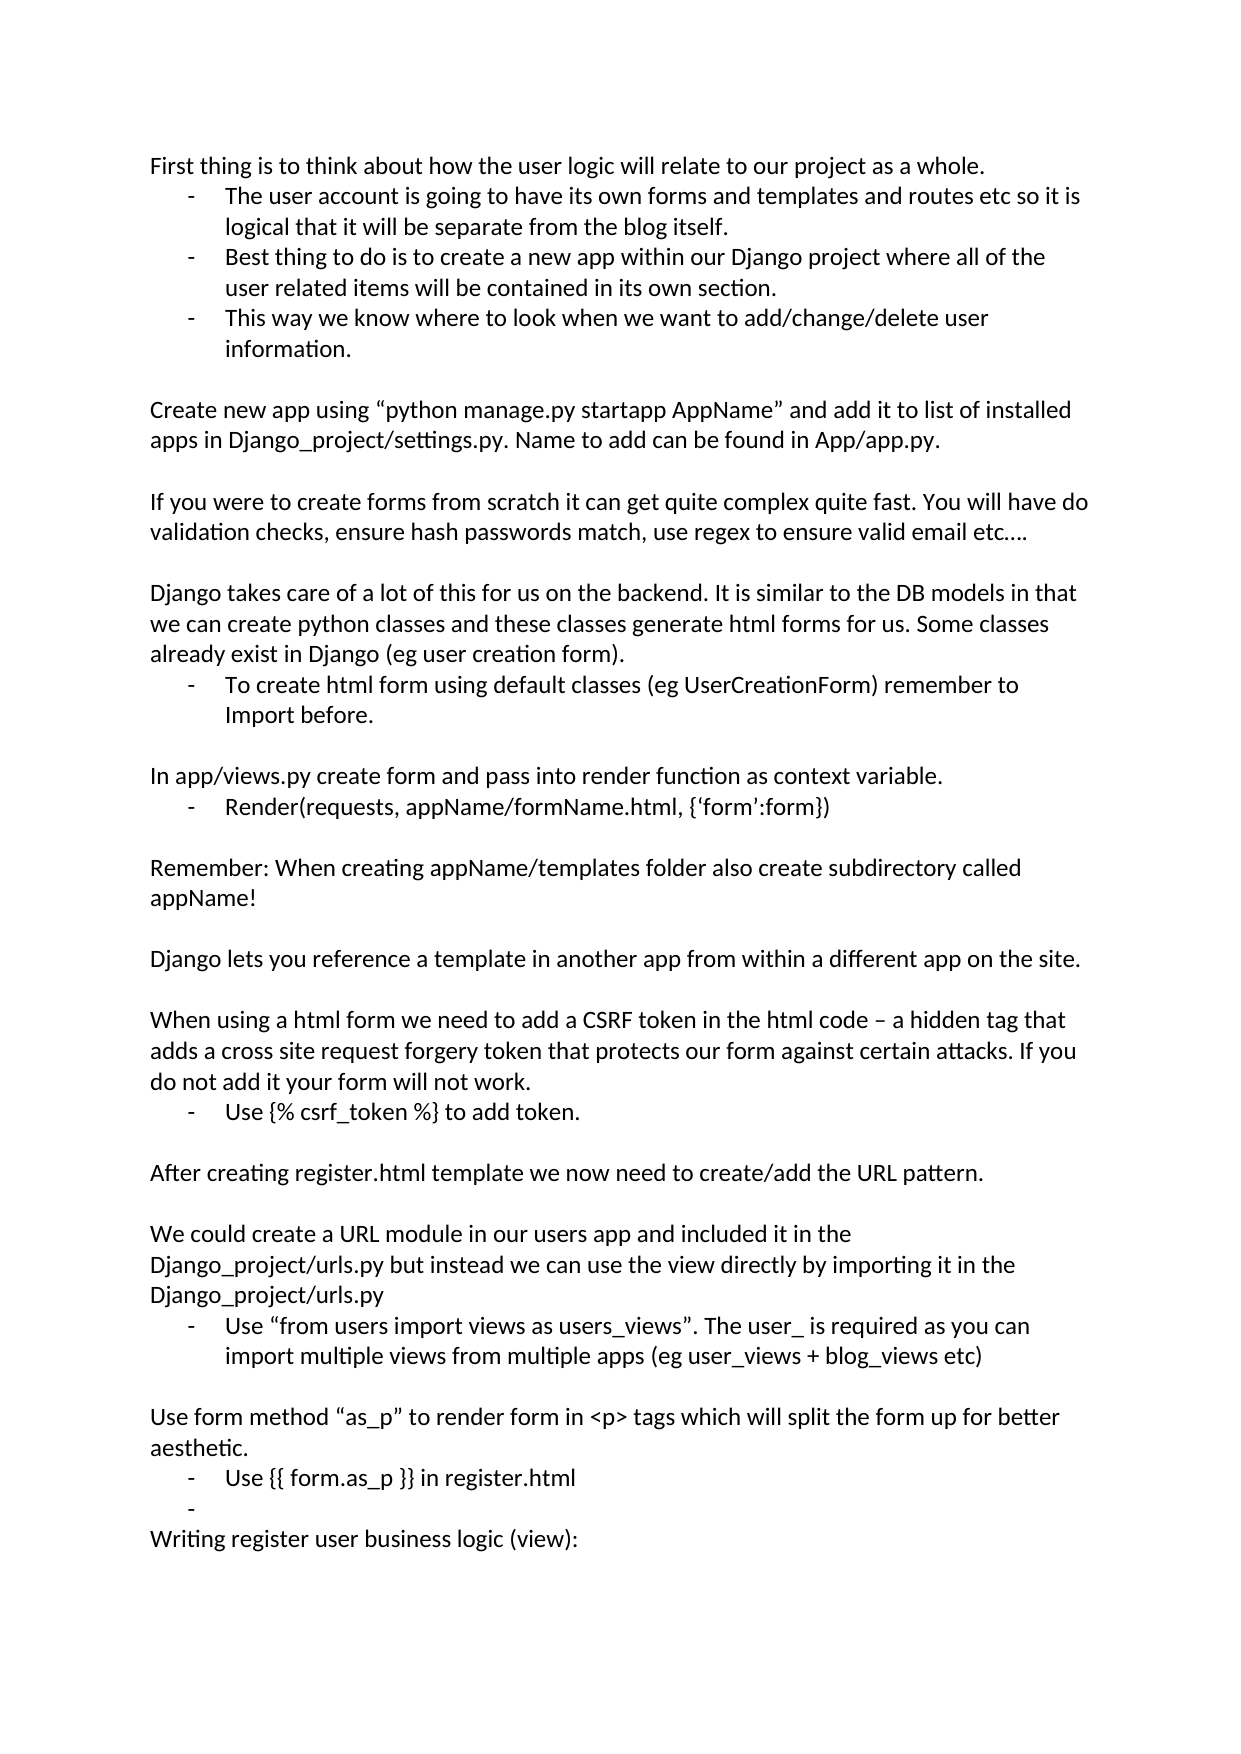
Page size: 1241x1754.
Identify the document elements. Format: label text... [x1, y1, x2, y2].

list Use “from users import views as users_views”. The user_ is required as you can import multiple views from multiple apps (eg user_views + blog_views etc) [187, 1310, 1090, 1371]
list Best thing to do is to create a new app within our Django project where all of the user related items will be contained in its own section. [187, 242, 1090, 303]
text When using a html form we need to add a CSRF token in the html code – a hidden tag that adds a cross site request forgery token that protects our form against certain attacks. If you do not add it your form will not work. [150, 1004, 1090, 1096]
text Use form method “as_p” to render form in <p> tags which will split the form up for better aesthetic. [150, 1401, 1090, 1462]
text Django takes care of a lot of this for us on the backend. It is similar to the DB models in that we can create python classes and these classes generate html forms for us. Some classes already exist in Django (eg user creation form). [150, 577, 1090, 669]
list Use {% csrf_token %} to add token. [187, 1096, 1090, 1127]
list Render(requests, appName/formName.html, {‘form’:form}) [187, 791, 1090, 821]
text If you were to create forms from scratch it can get quite complex quite fast. You will have do validation checks, ensure hash passwords match, use regex to ensure valid email etc…. [150, 486, 1090, 547]
text First thing is to think about how the user logic will relate to our project as a whole. [150, 150, 1090, 181]
text Writing register user business logic (view): [150, 1523, 1090, 1554]
list This way we know where to look when we want to add/change/delete user information. [187, 303, 1090, 364]
text We could create a URL module in our users app and included it in the Django_project/urls.py but instead we can use the view directly by importing it in the Django_project/urls.py [150, 1218, 1090, 1310]
text In app/views.py create form and pass into render function as context variable. [150, 760, 1090, 791]
list To create html form using default classes (eg UserCreationForm) remember to Import before. [187, 669, 1090, 730]
text Remember: When creating appName/templates folder also create subdirectory called appName! [150, 852, 1090, 913]
text Django lets you reference a template in another app from within a different app on the site. [150, 943, 1090, 974]
list Use {{ form.as_p }} in register.html [187, 1462, 1090, 1493]
list The user account is going to have its own forms and templates and routes etc so it is logical that it will be separate from the blog itself. [187, 181, 1090, 242]
text After creating register.html template we now need to create/add the URL pattern. [150, 1157, 1090, 1188]
text Create new app using “python manage.py startapp AppName” and add it to list of installed apps in Django_project/settings.py. Name to add can be found in App/app.py. [150, 394, 1090, 455]
